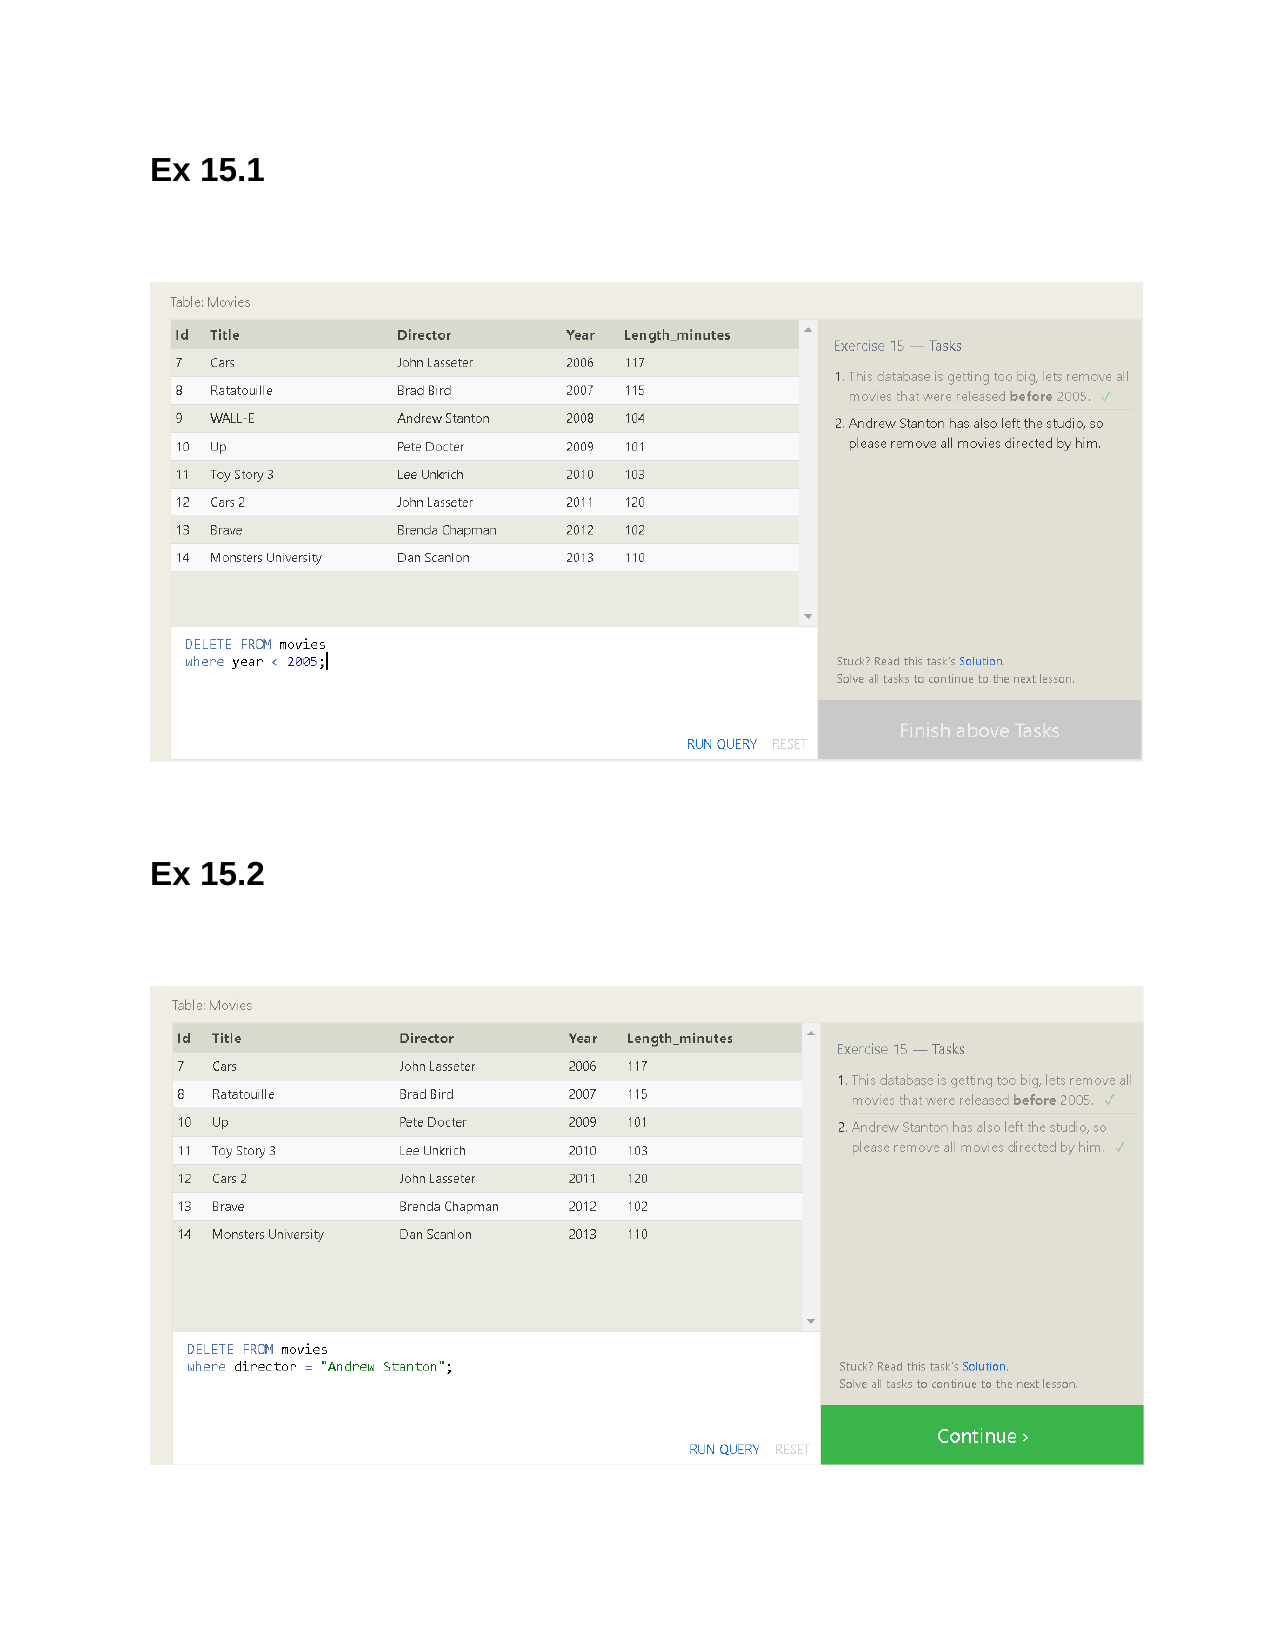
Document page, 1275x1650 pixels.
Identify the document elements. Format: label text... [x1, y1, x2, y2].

picture [150, 986, 1144, 1465]
text Ex 15.2 [150, 854, 1125, 892]
picture [150, 282, 1144, 762]
text Ex 15.1 [150, 150, 1125, 188]
